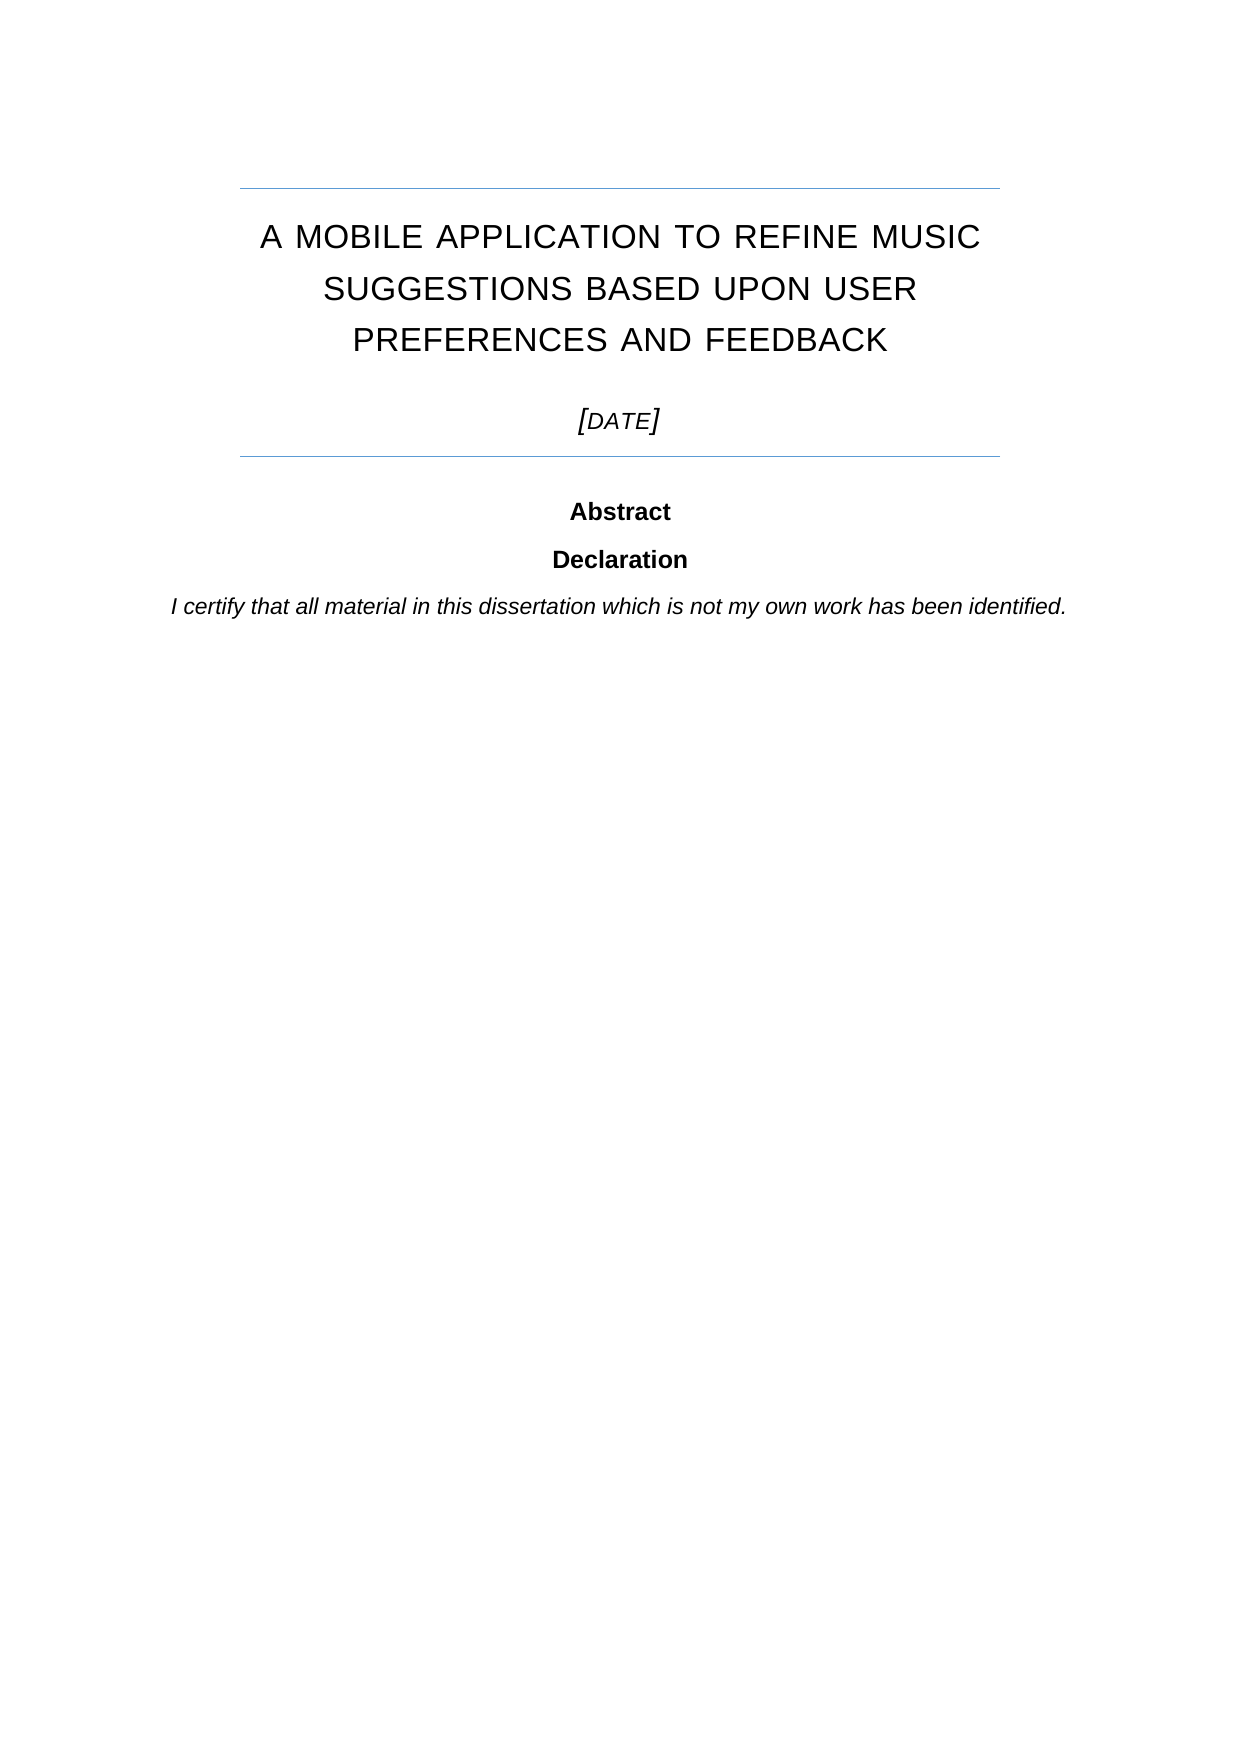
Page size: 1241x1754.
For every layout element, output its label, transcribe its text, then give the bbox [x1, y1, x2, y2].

text a mobile application to refine music suggestions based upon user preferences and feedback [240, 189, 1000, 361]
text Declaration [150, 545, 1090, 574]
text Abstract [150, 497, 1090, 526]
text [date] [240, 380, 1000, 456]
text I certify that all material in this dissertation which is not my own work has been identified. [150, 593, 1090, 619]
